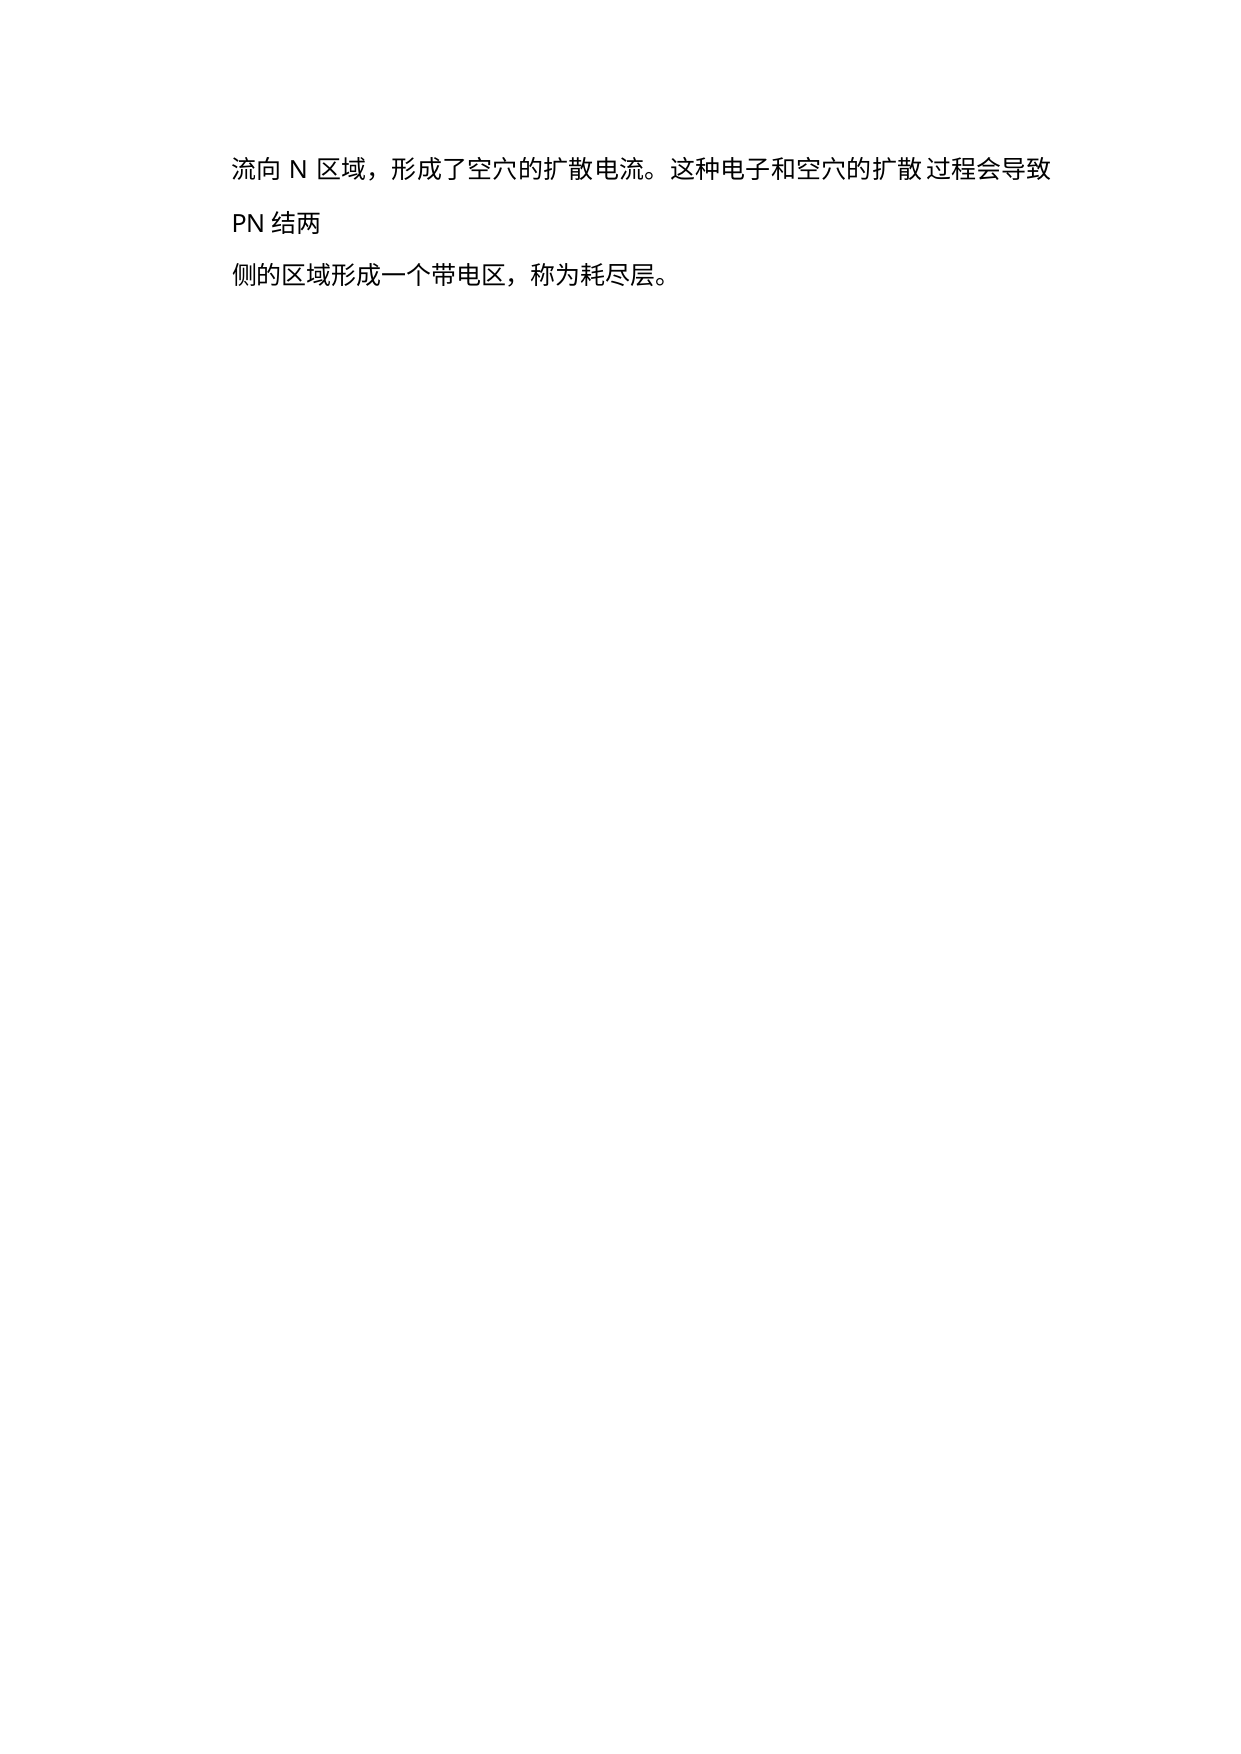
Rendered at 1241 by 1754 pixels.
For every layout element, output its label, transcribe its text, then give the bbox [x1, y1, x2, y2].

text 侧的区域形成一个带电区，称为耗尽层。 [232, 258, 1061, 291]
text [231, 149, 1053, 240]
